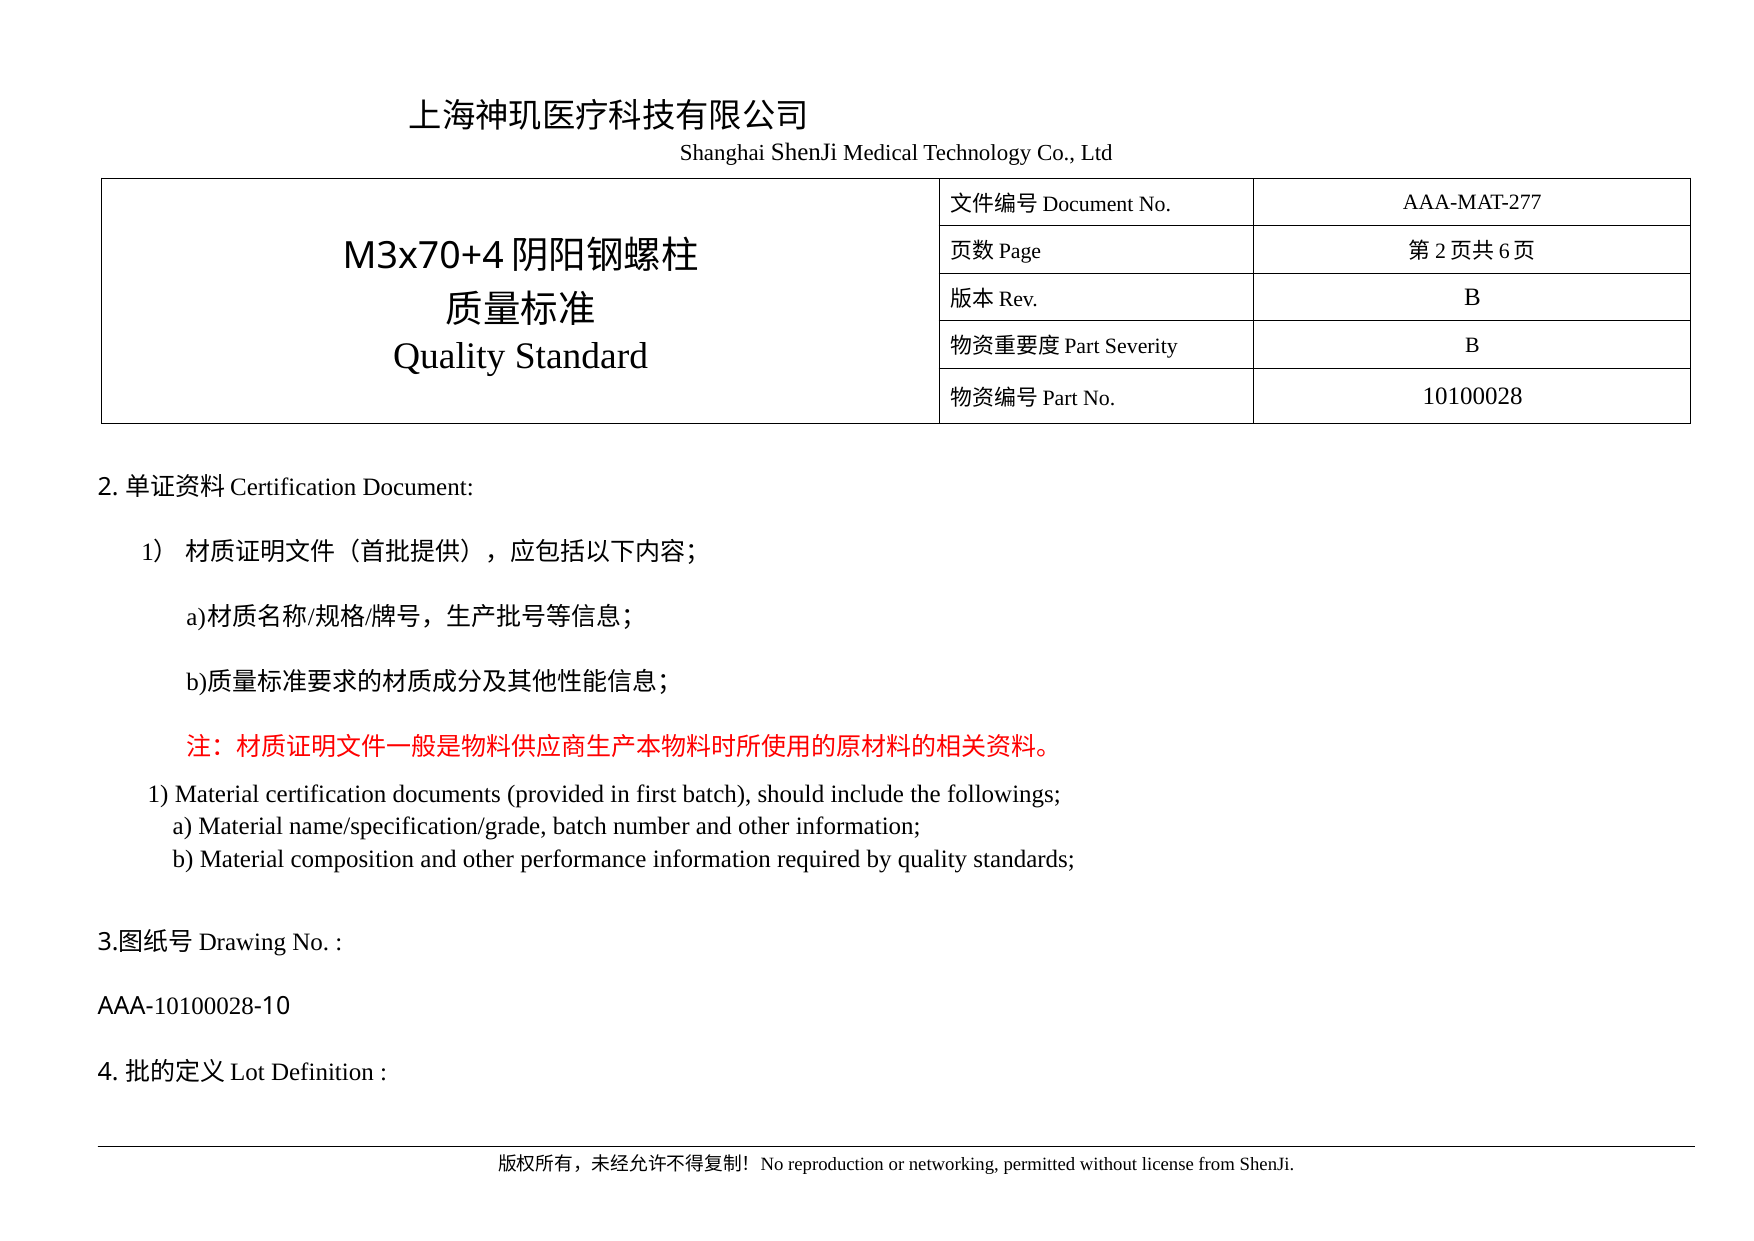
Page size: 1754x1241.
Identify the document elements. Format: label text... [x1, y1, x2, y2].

text 4. 批的定义Lot Definition : [97, 1037, 1711, 1102]
text 3.图纸号Drawing No. : [97, 907, 1695, 972]
list 材质证明文件（首批提供），应包括以下内容； [141, 517, 1695, 582]
text b) Material composition and other performance information required by quality standards; [97, 842, 1695, 874]
list 材质名称/规格/牌号，生产批号等信息； [186, 582, 1695, 647]
text 2. 单证资料Certification Document: [97, 452, 1693, 517]
text AAA-10100028-10 [97, 972, 1711, 1037]
text 注：材质证明文件一般是物料供应商生产本物料时所使用的原材料的相关资料。 [186, 712, 1695, 777]
list 质量标准要求的材质成分及其他性能信息； [186, 647, 1695, 712]
text a) Material name/specification/grade, batch number and other information; [97, 809, 1695, 842]
text 1) Material certification documents (provided in first batch), should include the followings; [97, 777, 1695, 809]
